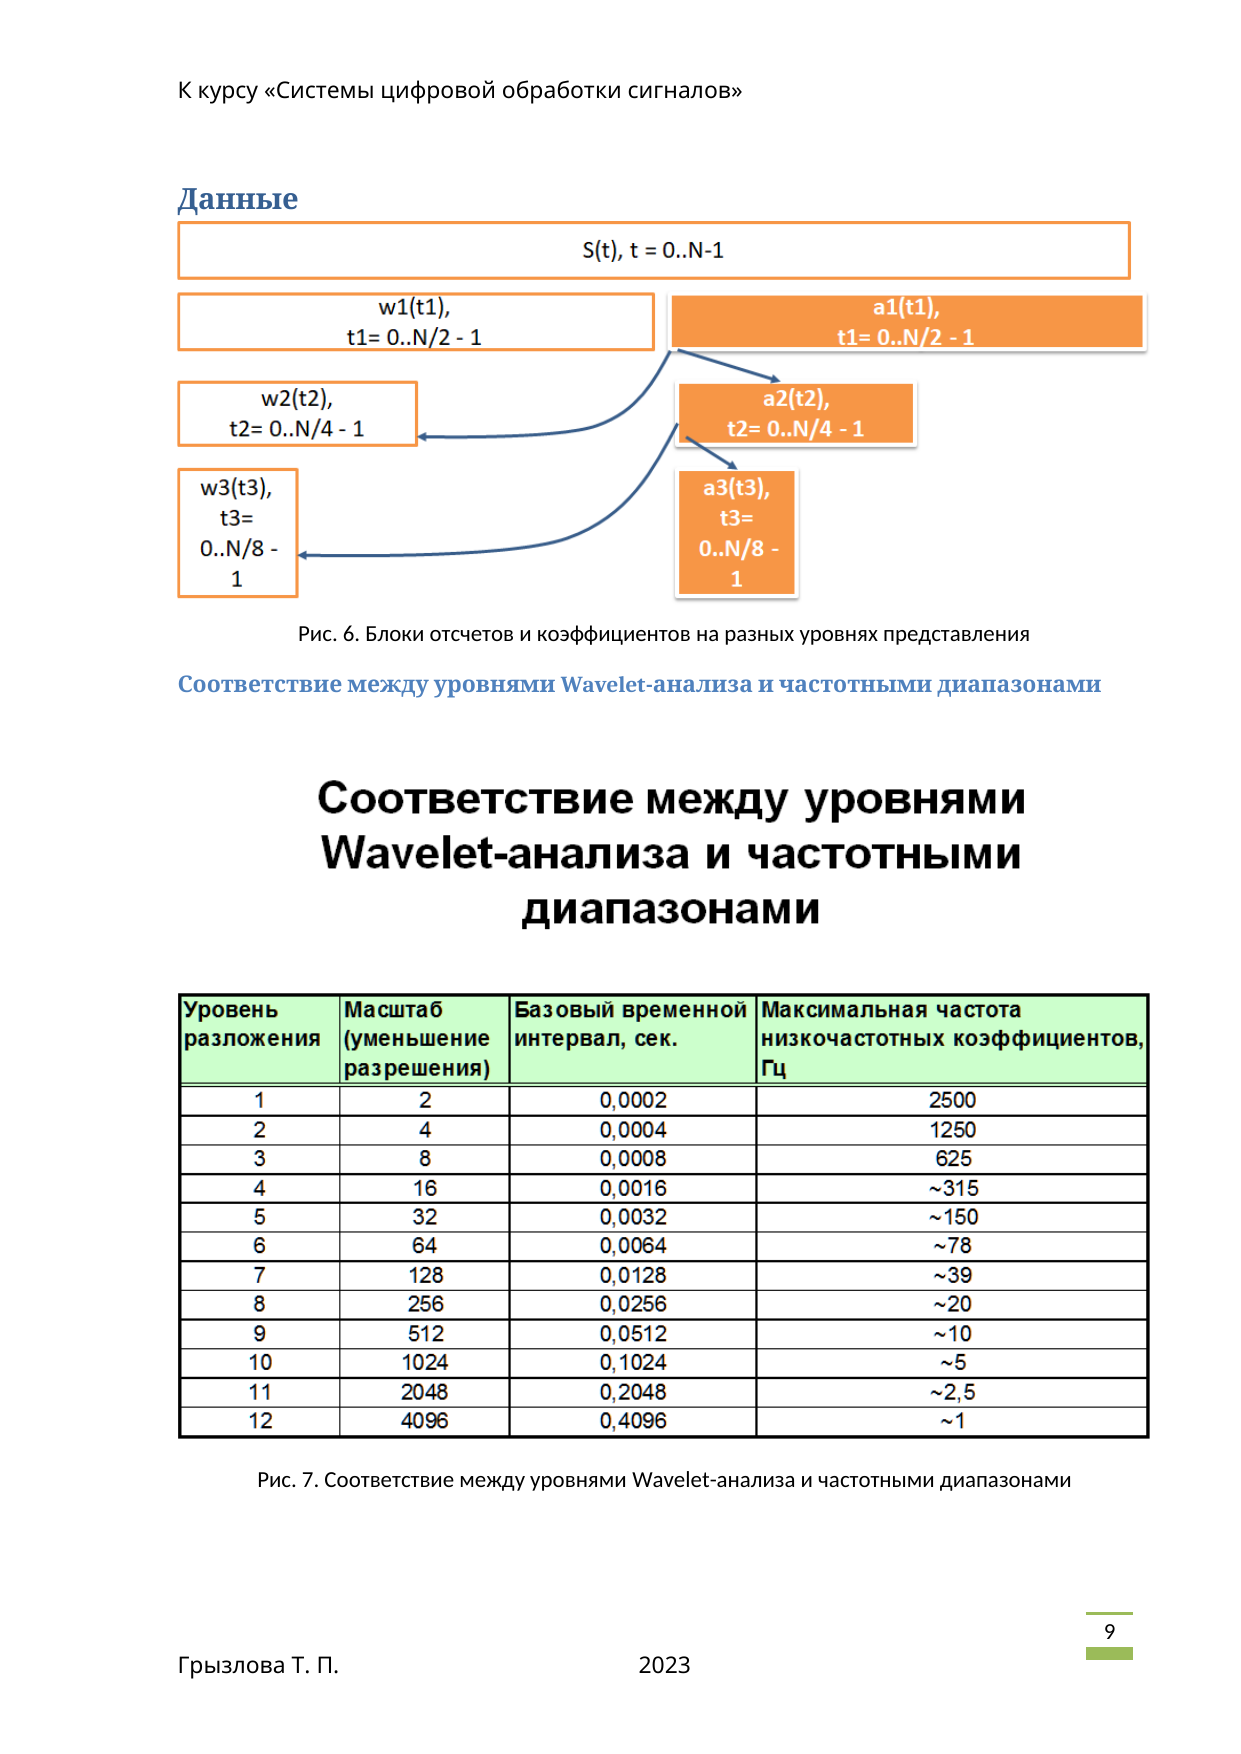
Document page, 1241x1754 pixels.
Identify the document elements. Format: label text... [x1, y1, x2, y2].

subtitle Соответствие между уровнями Wavelet-анализа и частотными диапазонами [177, 672, 1152, 698]
picture [177, 221, 1152, 615]
picture [177, 755, 1152, 1441]
text Рис. 6. Блоки отсчетов и коэффициентов на разных уровнях представления [177, 615, 1152, 647]
subtitle Данные [177, 183, 1152, 217]
text Рис. 7. Соответствие между уровнями Wavelet-анализа и частотными диапазонами [177, 1465, 1152, 1493]
